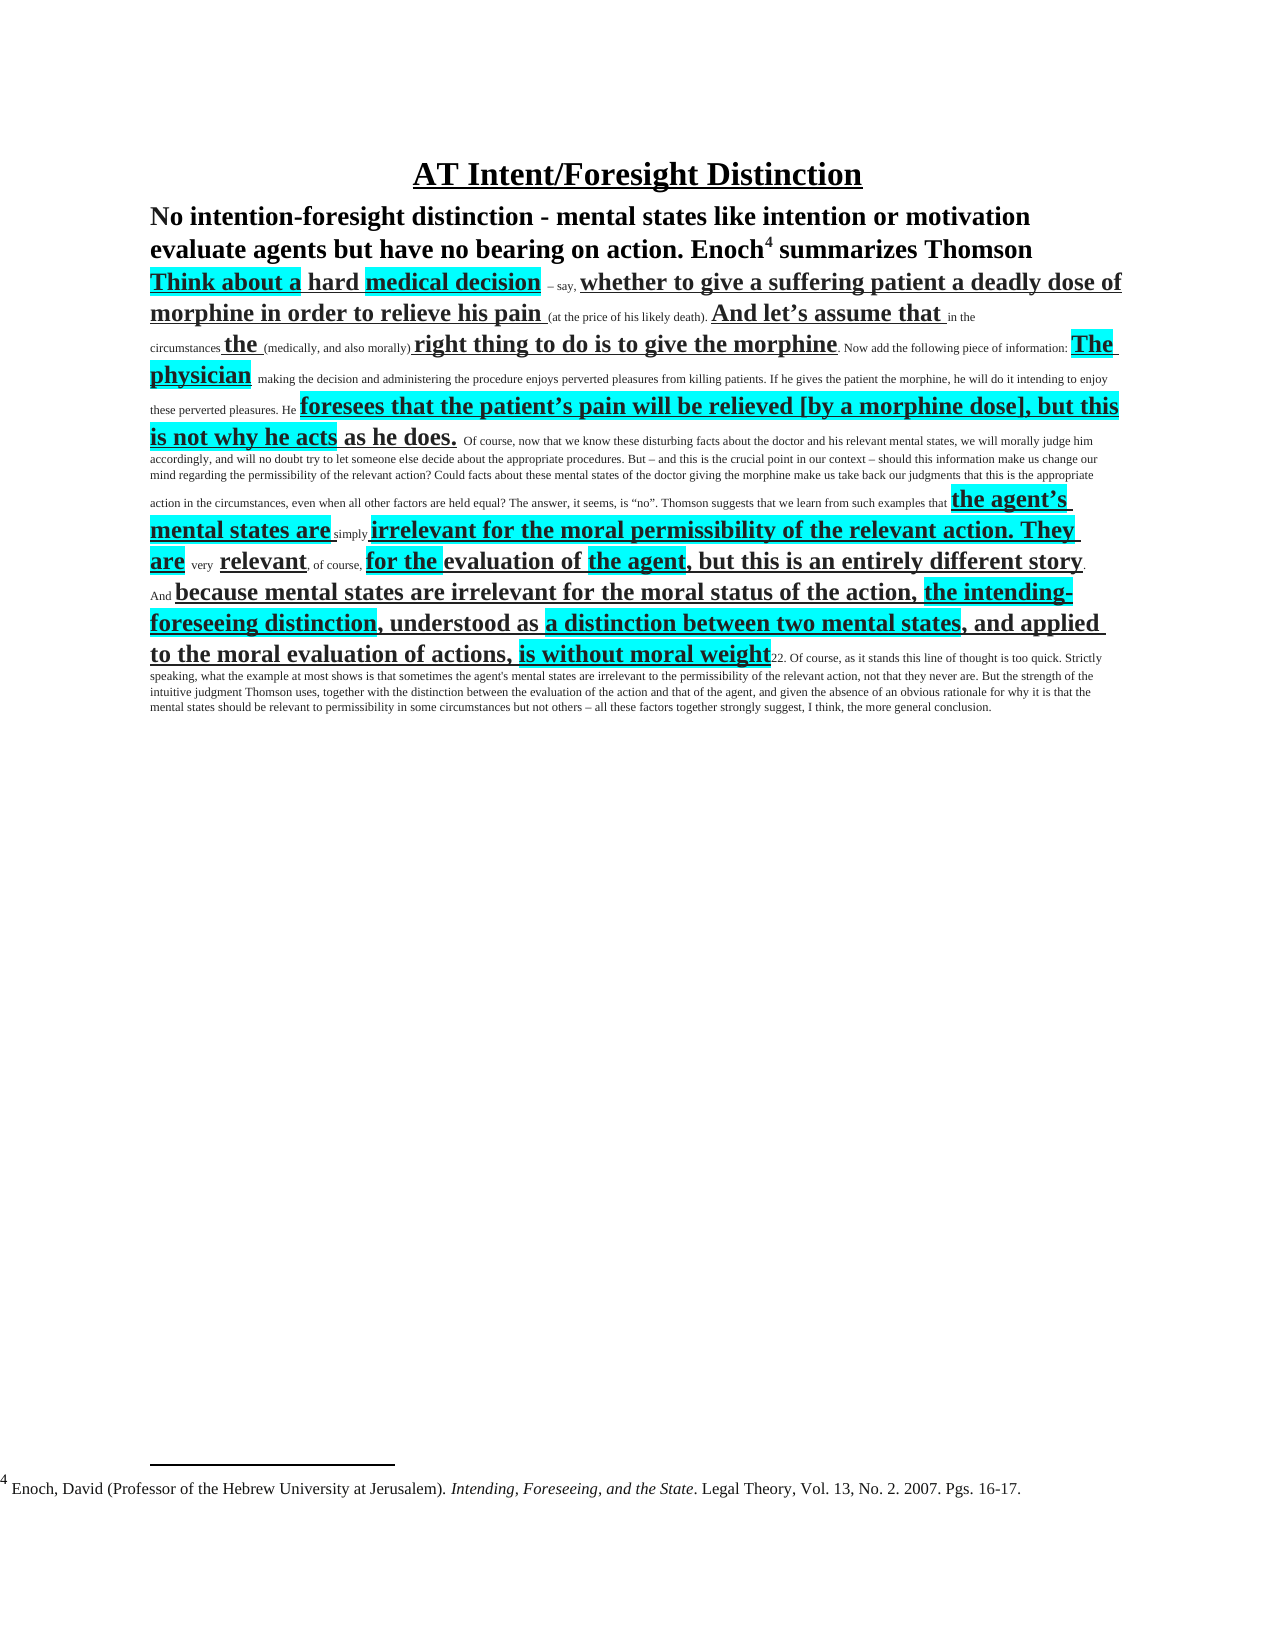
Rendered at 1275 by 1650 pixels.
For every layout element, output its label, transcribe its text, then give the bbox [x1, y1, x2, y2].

subtitle No intention-foresight distinction - mental states like intention or motivation evaluate agents but have no bearing on action. Enoch summarizes Thomson [150, 200, 1125, 264]
subtitle AT Intent/Foresight Distinction [150, 154, 1125, 192]
text Think about a hard medical decision – say, whether to give a suffering patient a deadly dose of morphine in order to relieve his pain (at the price of his likely death). And let’s assume that in the circumstances the (medically, and also morally) right thing to do is to give the morphine. Now add the following piece of information: The physician making the decision and administering the procedure enjoys perverted pleasures from killing patients. If he gives the patient the morphine, he will do it intending to enjoy these perverted pleasures. He foresees that the patient’s pain will be relieved [by a morphine dose], but this is not why he acts as he does. Of course, now that we know these disturbing facts about the doctor and his relevant mental states, we will morally judge him accordingly, and will no doubt try to let someone else decide about the appropriate procedures. But – and this is the crucial point in our context – should this information make us change our mind regarding the permissibility of the relevant action? Could facts about these mental states of the doctor giving the morphine make us take back our judgments that this is the appropriate action in the circumstances, even when all other factors are held equal? The answer, it seems, is “no”. Thomson suggests that we learn from such examples that the agent’s mental states are simply irrelevant for the moral permissibility of the relevant action. They are very relevant, of course, for the evaluation of the agent, but this is an entirely different story. And because mental states are irrelevant for the moral status of the action, the intending-foreseeing distinction, understood as a distinction between two mental states, and applied to the moral evaluation of actions, is without moral weight22. Of course, as it stands this line of thought is too quick. Strictly speaking, what the example at most shows is that sometimes the agent's mental states are irrelevant to the permissibility of the relevant action, not that they never are. But the strength of the intuitive judgment Thomson uses, together with the distinction between the evaluation of the action and that of the agent, and given the absence of an obvious rationale for why it is that the mental states should be relevant to permissibility in some circumstances but not others – all these factors together strongly suggest, I think, the more general conclusion. [150, 267, 1125, 714]
